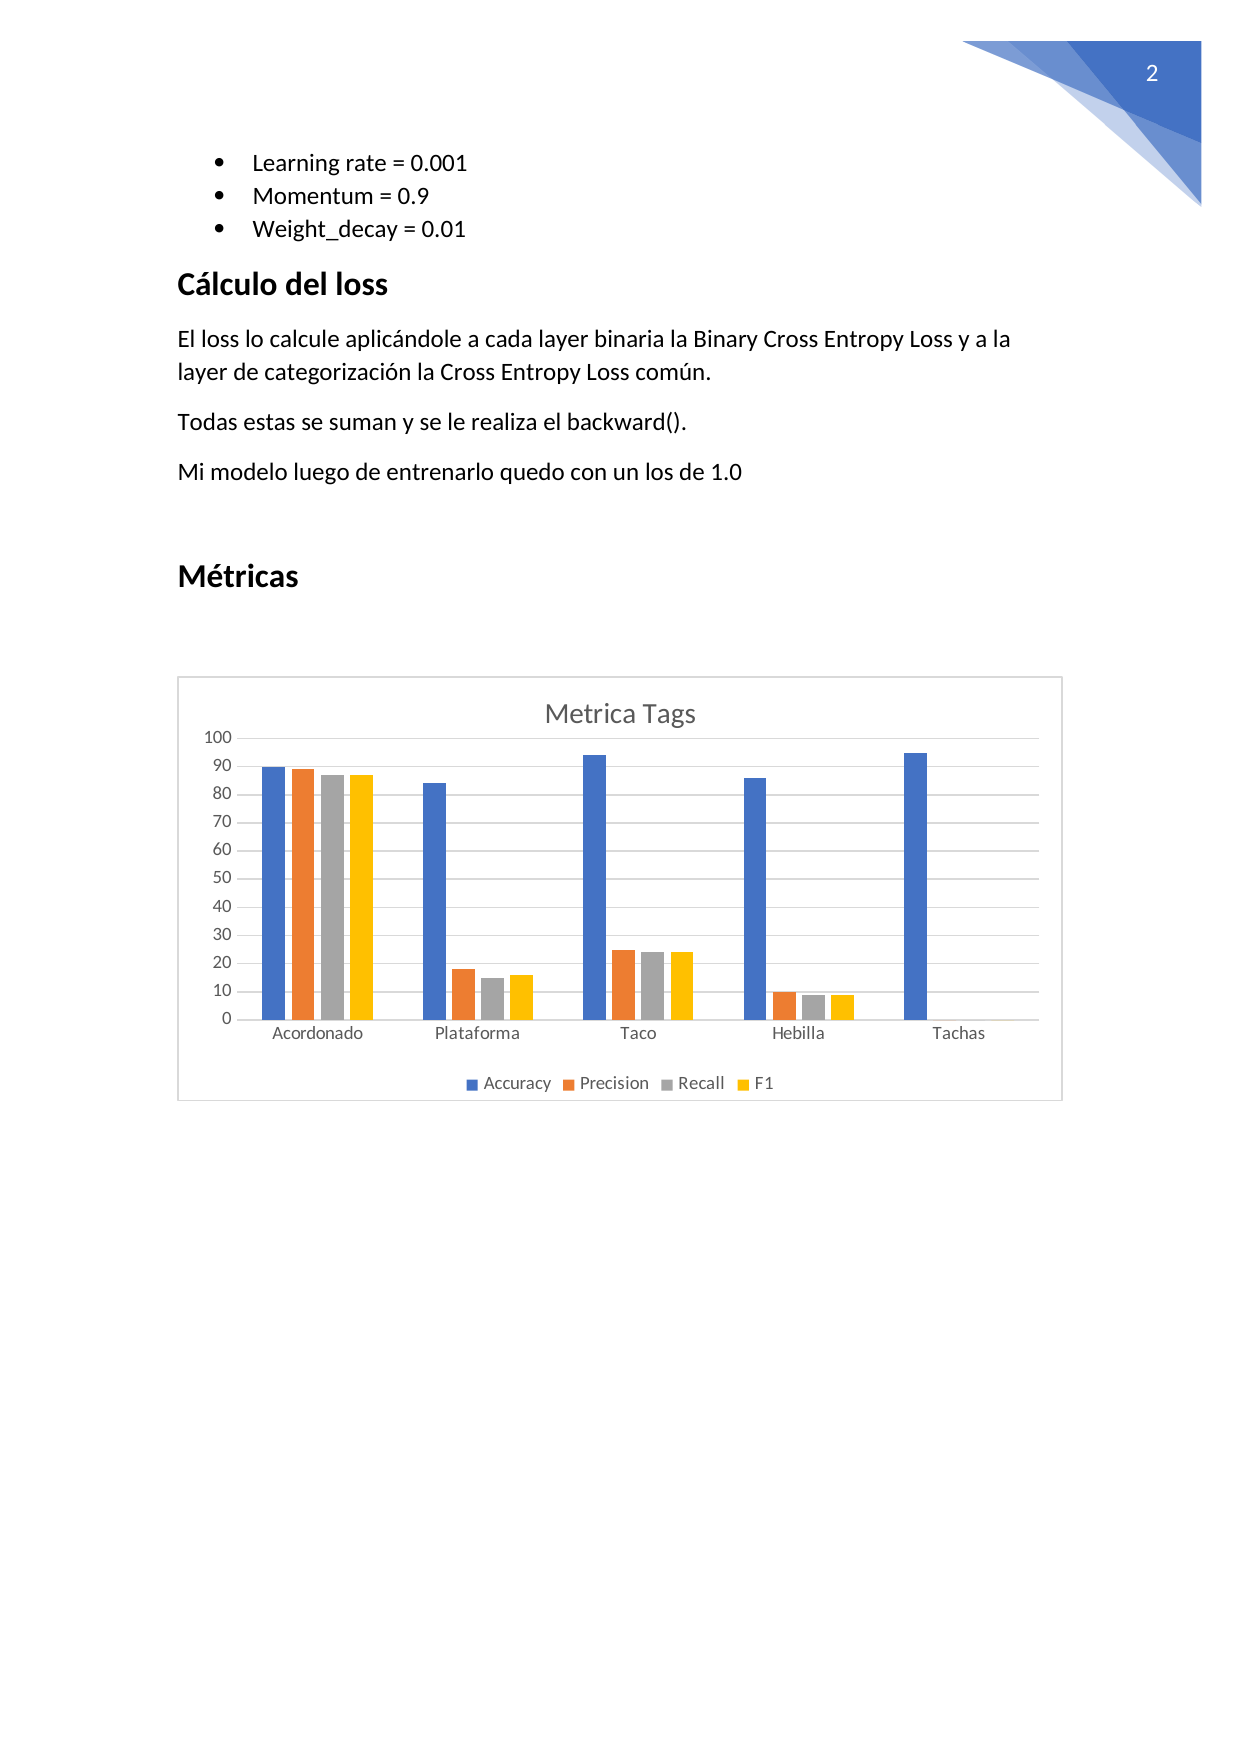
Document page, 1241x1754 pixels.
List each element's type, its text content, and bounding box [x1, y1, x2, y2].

picture [962, 41, 1202, 207]
list Weight_decay = 0.01 [215, 213, 1063, 244]
text Cálculo del loss [177, 263, 1063, 304]
list Learning rate = 0.001 [215, 148, 1063, 178]
text Todas estas se suman y se le realiza el backward(). [177, 406, 1063, 437]
list Momentum = 0.9 [215, 181, 1063, 211]
text Métricas [177, 555, 1063, 596]
text El loss lo calcule aplicándole a cada layer binaria la Binary Cross Entropy Loss y a la layer de categorización la Cross Entropy Loss común. [177, 324, 1063, 387]
text Mi modelo luego de entrenarlo quedo con un los de 1.0 [177, 456, 1063, 486]
